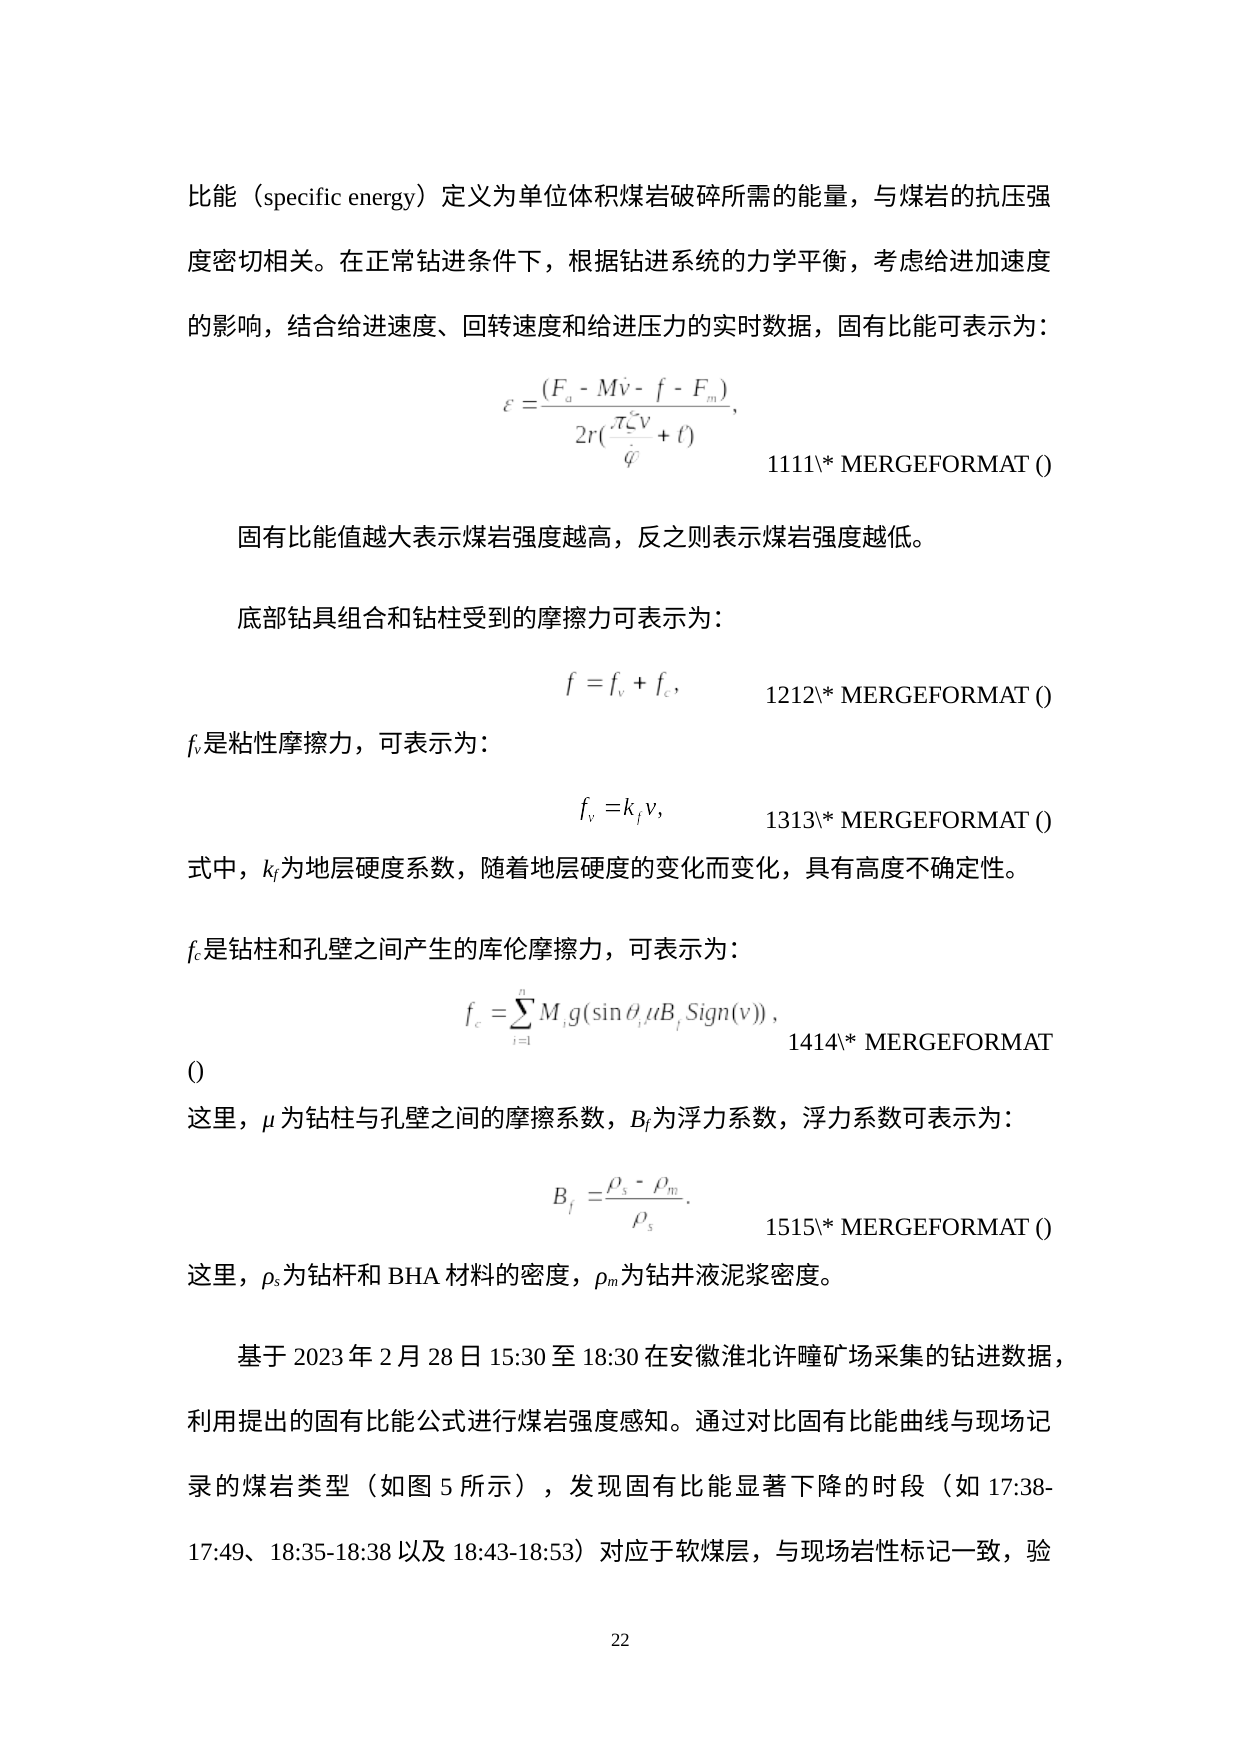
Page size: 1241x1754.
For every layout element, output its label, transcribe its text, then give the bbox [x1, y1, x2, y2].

text 固有比能值越大表示煤岩强度越高，反之则表示煤岩强度越低。 [187, 503, 1053, 568]
text 这里，μ为钻柱与孔壁之间的摩擦系数，Bf为浮力系数，浮力系数可表示为： [187, 1084, 1053, 1149]
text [187, 1322, 1053, 1582]
text 这里，ρs为钻杆和BHA材料的密度，ρm为钻井液泥浆密度。 [187, 1241, 1053, 1306]
text fc是钻柱和孔壁之间产生的库伦摩擦力，可表示为： [187, 915, 1053, 980]
text fv是粘性摩擦力，可表示为： [187, 709, 1053, 774]
text 式中，kf为地层硬度系数，随着地层硬度的变化而变化，具有高度不确定性。 [187, 834, 1053, 899]
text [187, 162, 1053, 357]
text 底部钻具组合和钻柱受到的摩擦力可表示为： [187, 584, 1053, 649]
